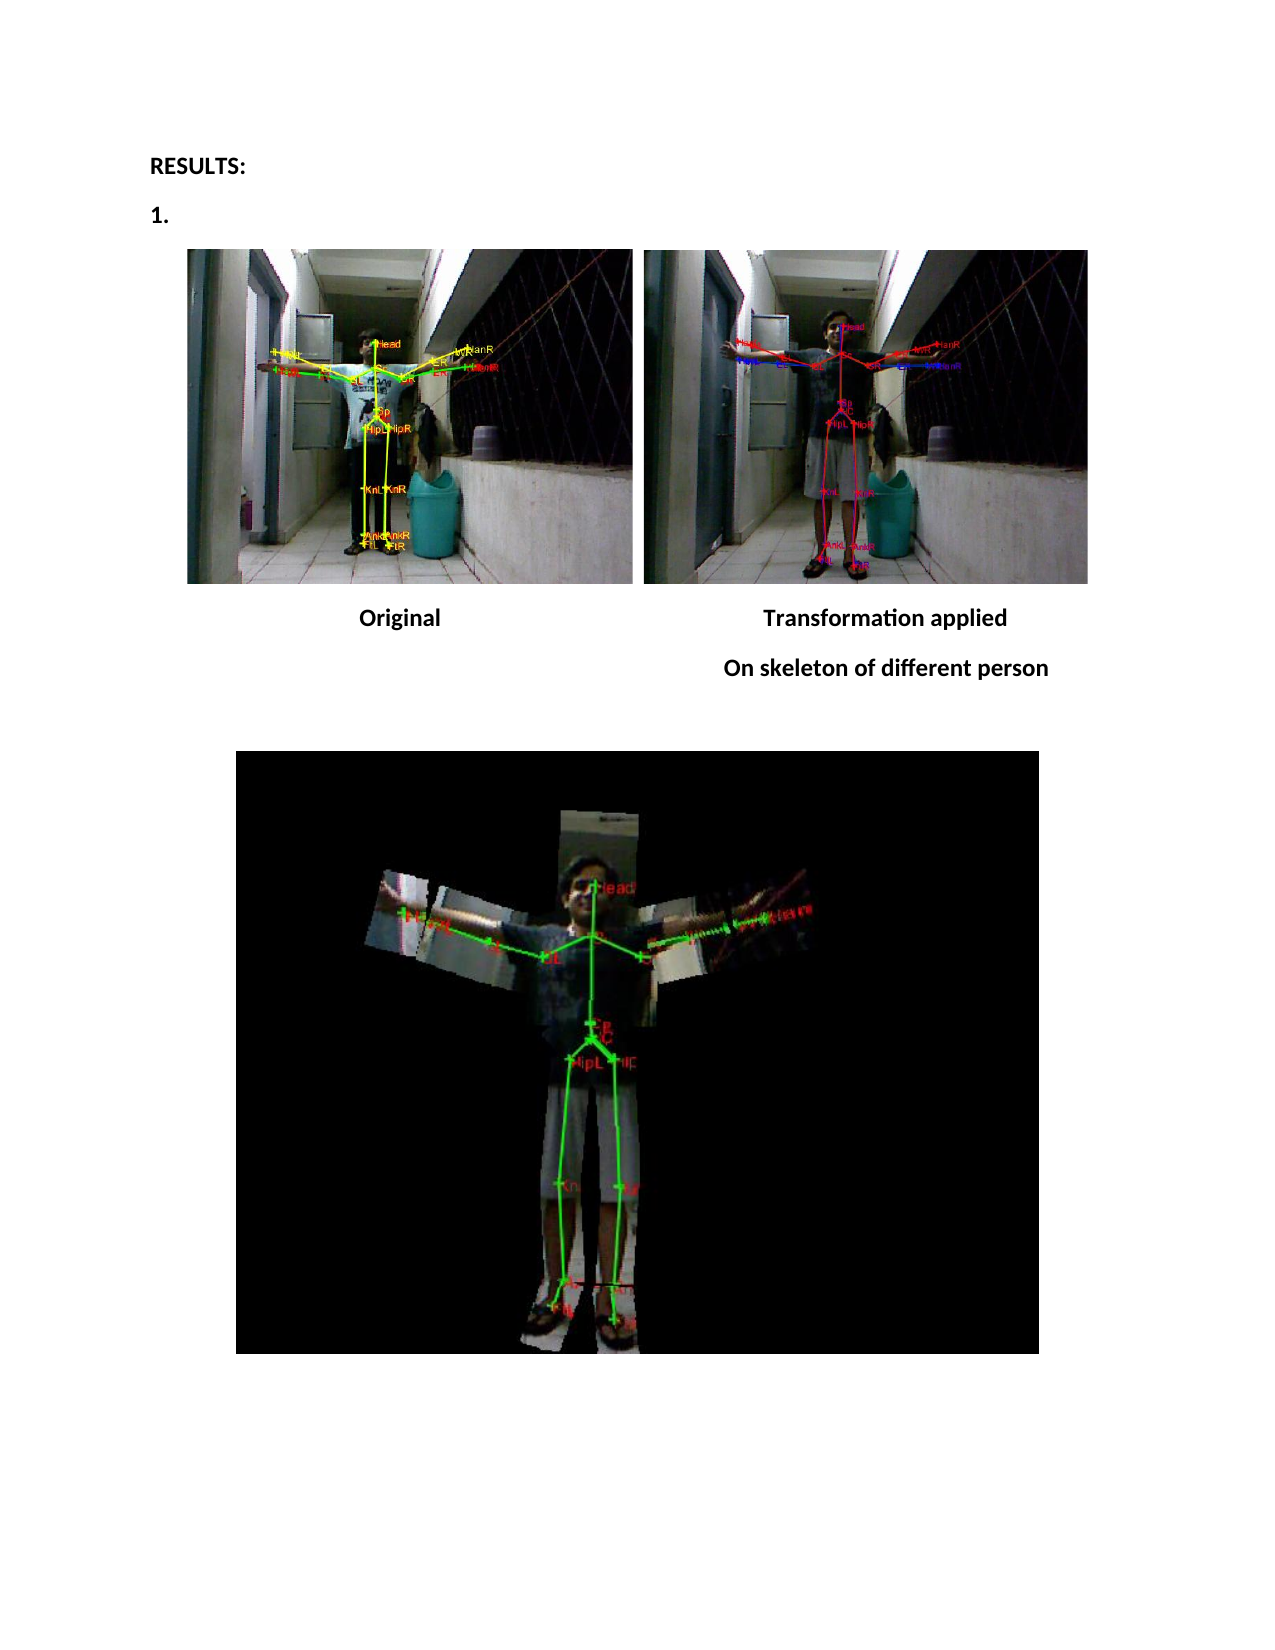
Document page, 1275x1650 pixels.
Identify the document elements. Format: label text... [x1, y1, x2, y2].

text 1. [150, 199, 1125, 230]
picture [187, 249, 633, 584]
text On skeleton of different person [300, 652, 1125, 682]
text Original Transformation applied [150, 602, 1125, 633]
text RESULTS: [150, 150, 1125, 181]
picture [236, 751, 1039, 1354]
picture [643, 250, 1088, 584]
